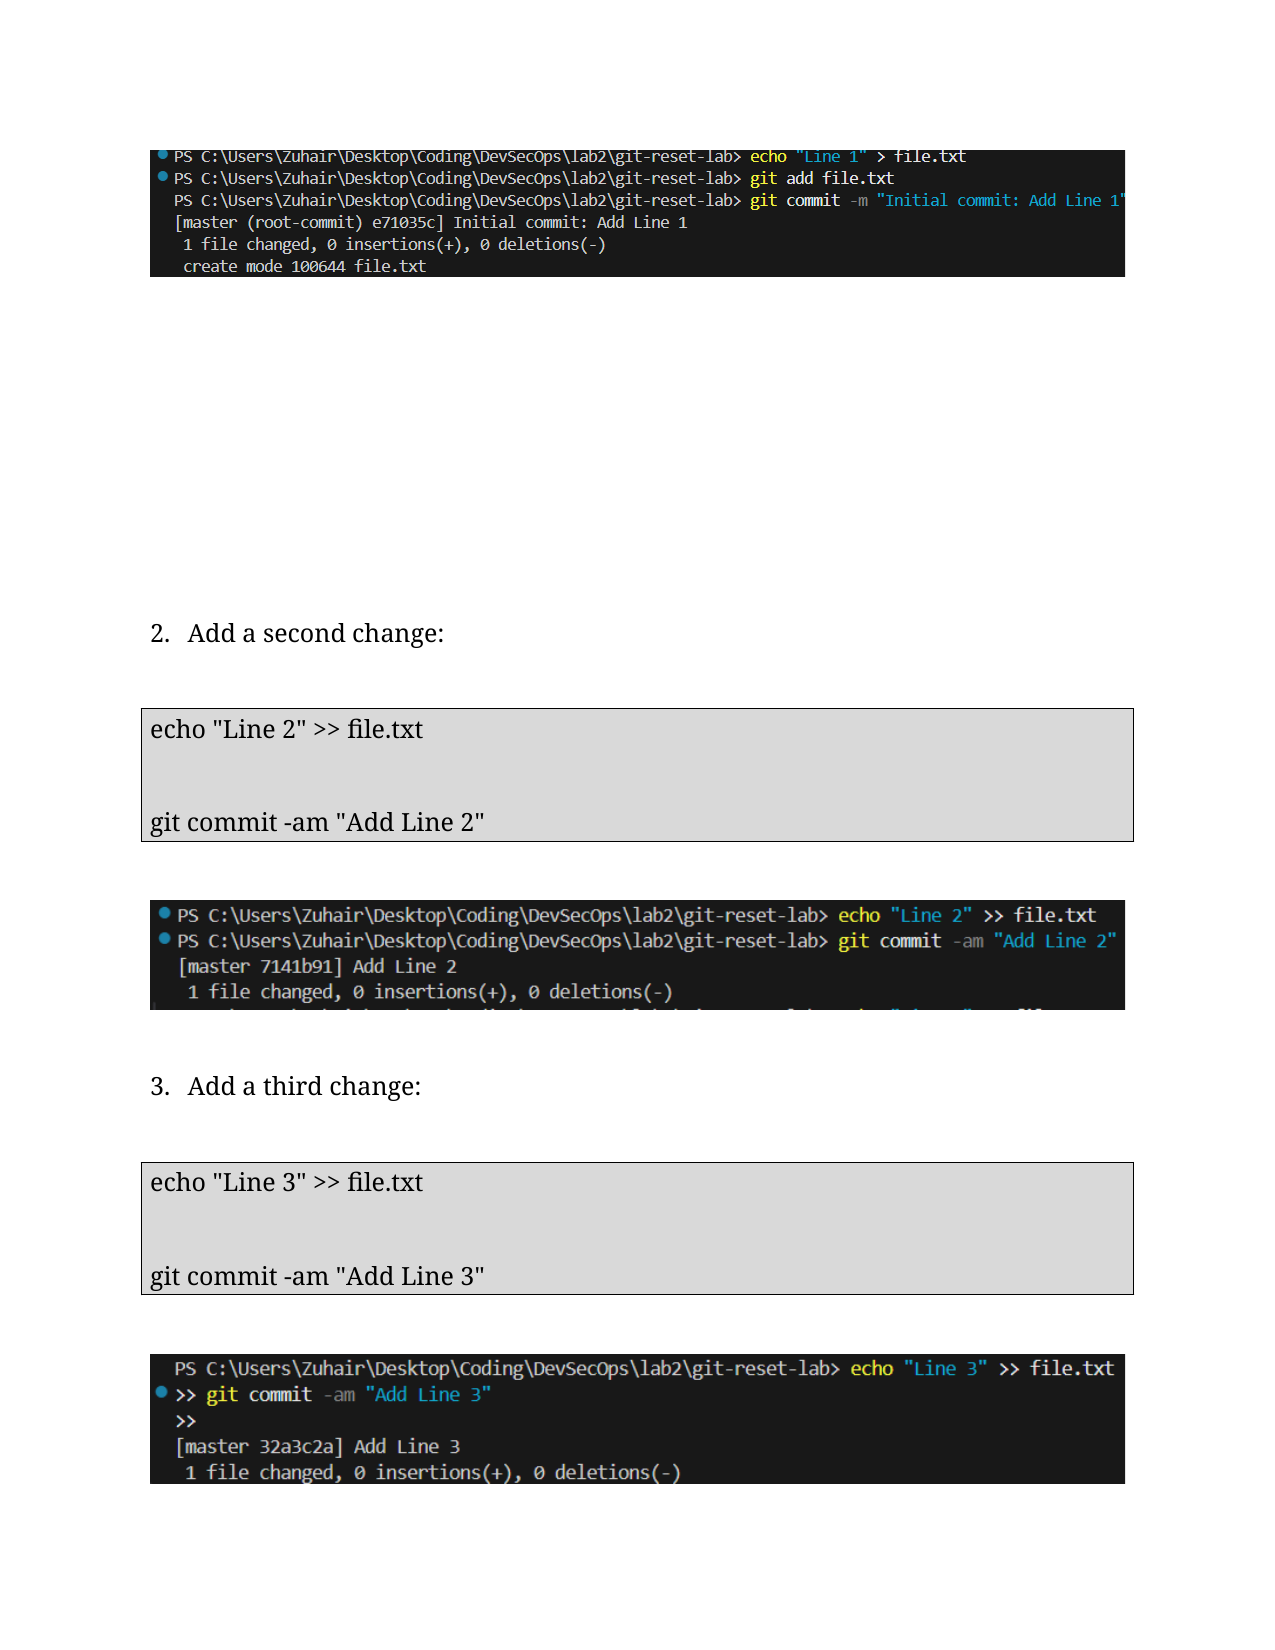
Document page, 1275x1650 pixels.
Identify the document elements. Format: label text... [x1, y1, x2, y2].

list Add a second change: [150, 615, 1125, 649]
picture [150, 150, 1125, 277]
text git commit -am "Add Line 3" [142, 1255, 1133, 1294]
text git commit -am "Add Line 2" [142, 801, 1133, 841]
picture [150, 1354, 1125, 1484]
list Add a third change: [150, 1069, 1125, 1103]
text echo "Line 2" >> file.txt [142, 709, 1133, 746]
text echo "Line 3" >> file.txt [142, 1163, 1133, 1199]
picture [150, 900, 1125, 1010]
